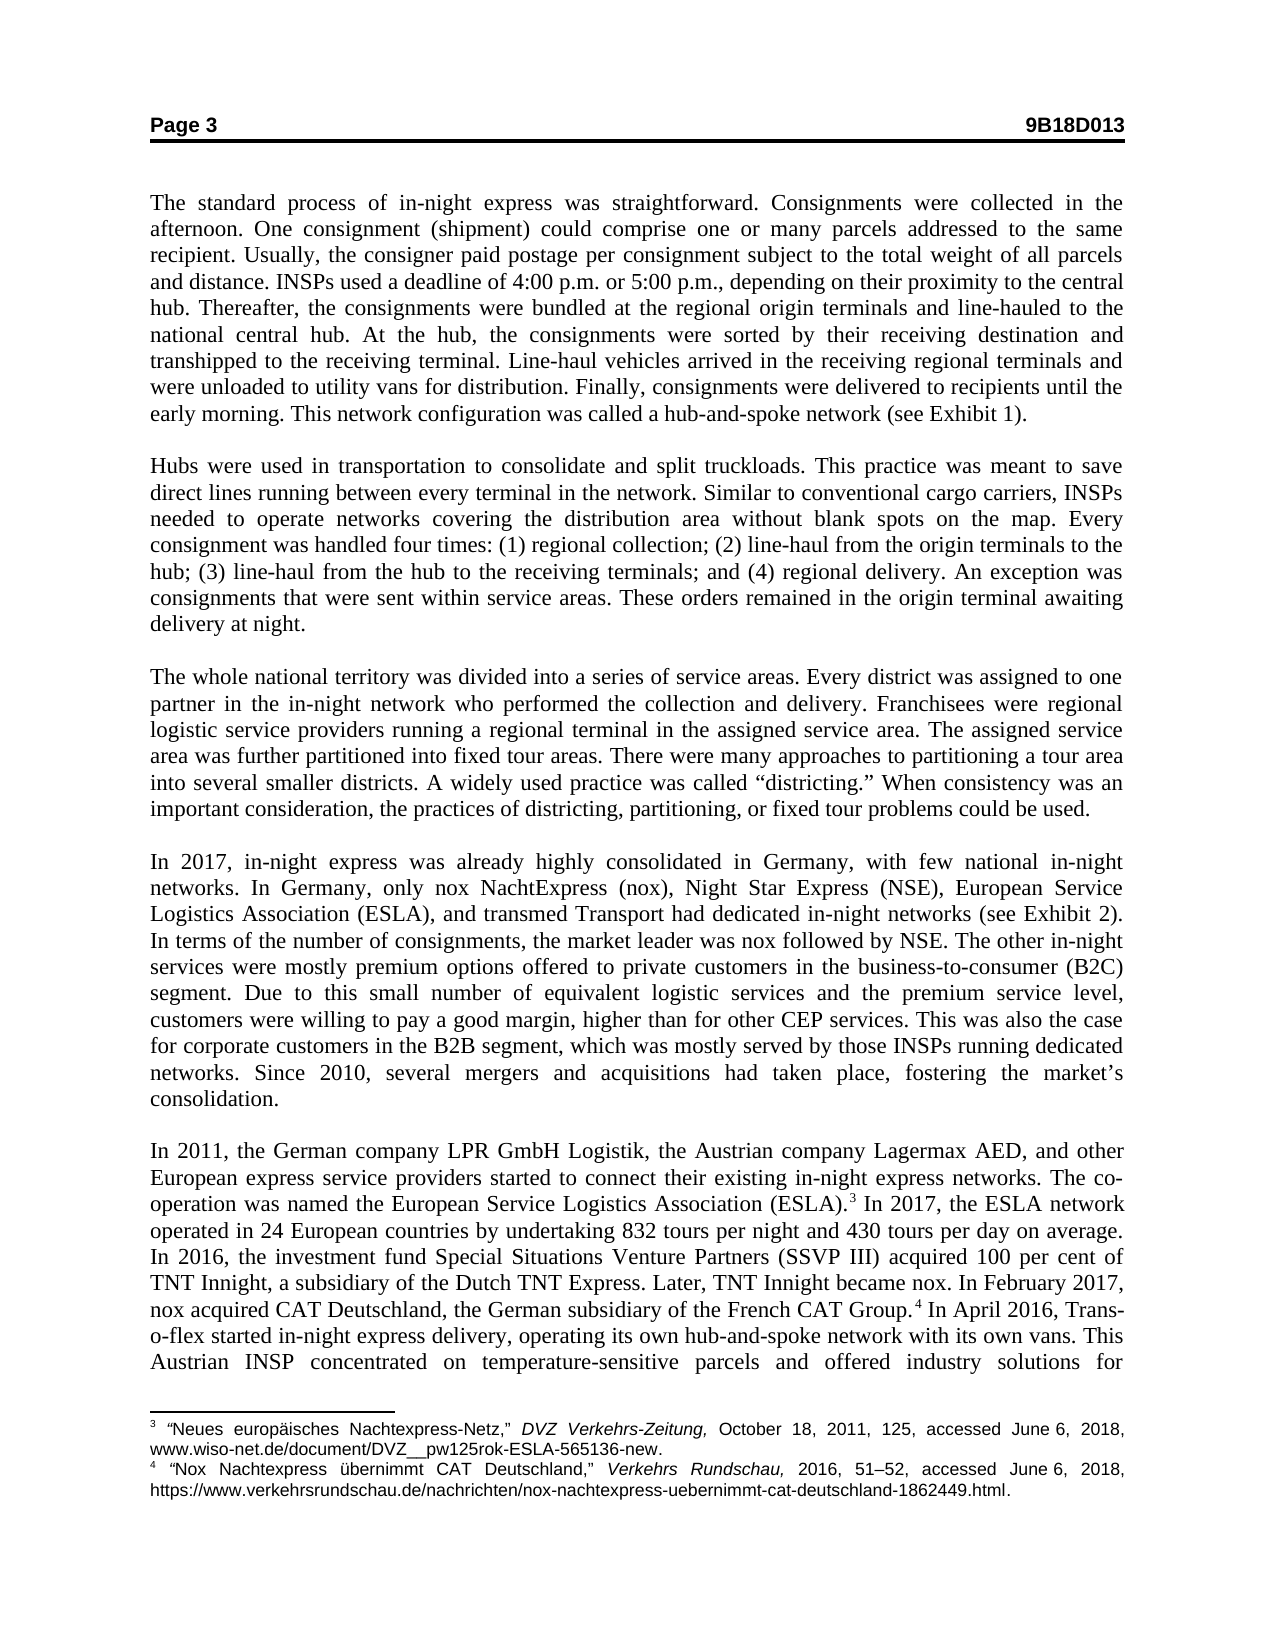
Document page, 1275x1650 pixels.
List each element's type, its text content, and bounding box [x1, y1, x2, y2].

text The standard process of in-night express was straightforward. Consignments were collected in the afternoon. One consignment (shipment) could comprise one or many parcels addressed to the same recipient. Usually, the consigner paid postage per consignment subject to the total weight of all parcels and distance. INSPs used a deadline of 4:00 p.m. or 5:00 p.m., depending on their proximity to the central hub. Thereafter, the consignments were bundled at the regional origin terminals and line-hauled to the national central hub. At the hub, the consignments were sorted by their receiving destination and transhipped to the receiving terminal. Line-haul vehicles arrived in the receiving regional terminals and were unloaded to utility vans for distribution. Finally, consignments were delivered to recipients until the early morning. This network configuration was called a hub-and-spoke network (see Exhibit 1). [150, 189, 1125, 426]
text In 2017, in-night express was already highly consolidated in Germany, with few national in-night networks. In Germany, only nox NachtExpress (nox), Night Star Express (NSE), European Service Logistics Association (ESLA), and transmed Transport had dedicated in-night networks (see Exhibit 2). In terms of the number of consignments, the market leader was nox followed by NSE. The other in-night services were mostly premium options offered to private customers in the business-to-consumer (B2C) segment. Due to this small number of equivalent logistic services and the premium service level, customers were willing to pay a good margin, higher than for other CEP services. This was also the case for corporate customers in the B2B segment, which was mostly served by those INSPs running dedicated networks. Since 2010, several mergers and acquisitions had taken place, fostering the market’s consolidation. [150, 848, 1125, 1111]
text Hubs were used in transportation to consolidate and split truckloads. This practice was meant to save direct lines running between every terminal in the network. Similar to conventional cargo carriers, INSPs needed to operate networks covering the distribution area without blank spots on the map. Every consignment was handled four times: (1) regional collection; (2) line-haul from the origin terminals to the hub; (3) line-haul from the hub to the receiving terminals; and (4) regional delivery. An exception was consignments that were sent within service areas. These orders remained in the origin terminal awaiting delivery at night. [150, 452, 1125, 637]
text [150, 1138, 1125, 1375]
text The whole national territory was divided into a series of service areas. Every district was assigned to one partner in the in-night network who performed the collection and delivery. Franchisees were regional logistic service providers running a regional terminal in the assigned service area. The assigned service area was further partitioned into fixed tour areas. There were many approaches to partitioning a tour area into several smaller districts. A widely used practice was called “districting.” When consistency was an important consideration, the practices of districting, partitioning, or fixed tour problems could be used. [150, 663, 1125, 821]
